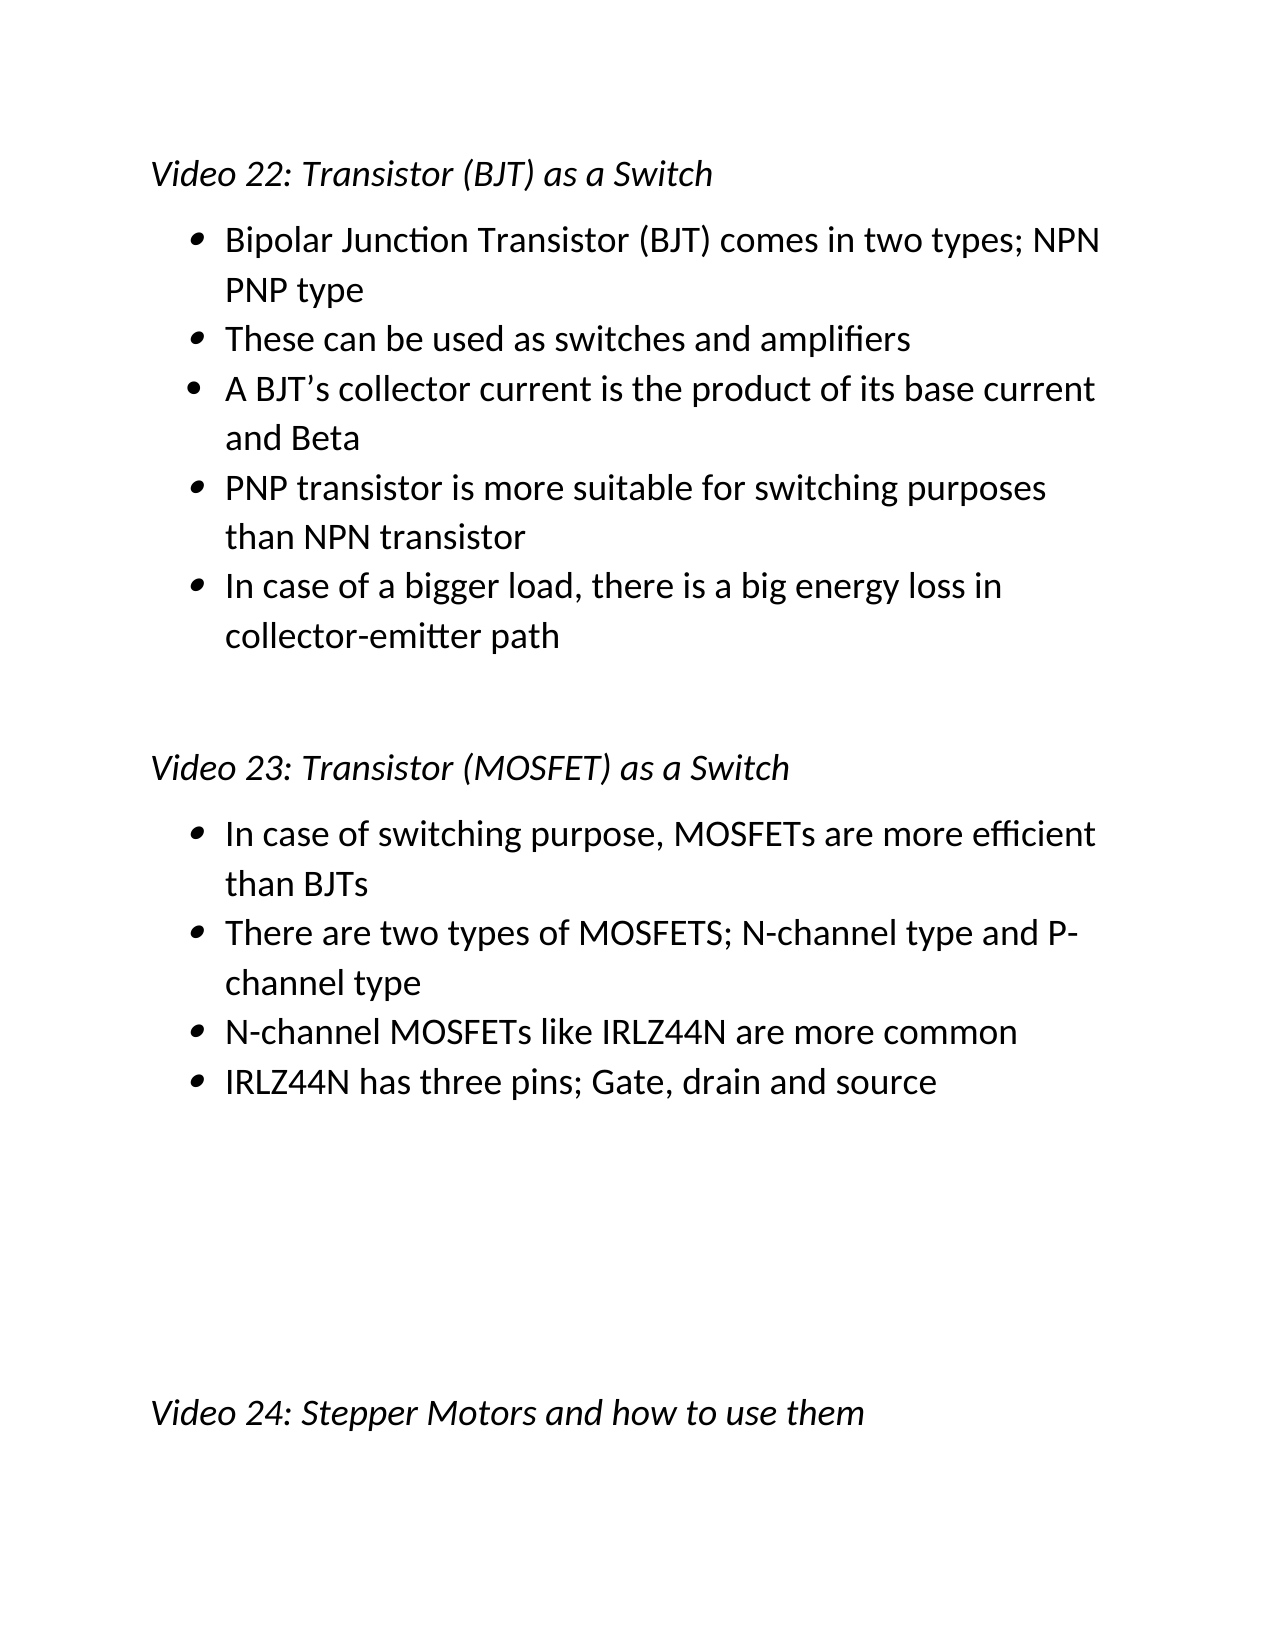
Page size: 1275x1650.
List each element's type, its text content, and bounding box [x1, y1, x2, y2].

list These can be used as switches and amplifiers [187, 315, 1125, 361]
list PNP transistor is more suitable for switching purposes than NPN transistor [187, 463, 1125, 559]
list IRLZ44N has three pins; Gate, drain and source [187, 1058, 1125, 1104]
list A BJT’s collector current is the product of its base current and Beta [187, 364, 1125, 460]
list In case of switching purpose, MOSFETs are more efficient than BJTs [187, 810, 1125, 906]
list Bipolar Junction Transistor (BJT) comes in two types; NPN PNP type [187, 216, 1125, 311]
list In case of a bigger load, there is a big energy loss in collector-emitter path [187, 562, 1125, 658]
list N-channel MOSFETs like IRLZ44N are more common [187, 1008, 1125, 1054]
list There are two types of MOSFETS; N-channel type and P-channel type [187, 909, 1125, 1005]
text Video 24: Stepper Motors and how to use them [150, 1388, 1125, 1434]
text Video 23: Transistor (MOSFET) as a Switch [150, 744, 1125, 790]
text Video 22: Transistor (BJT) as a Switch [150, 150, 1125, 196]
